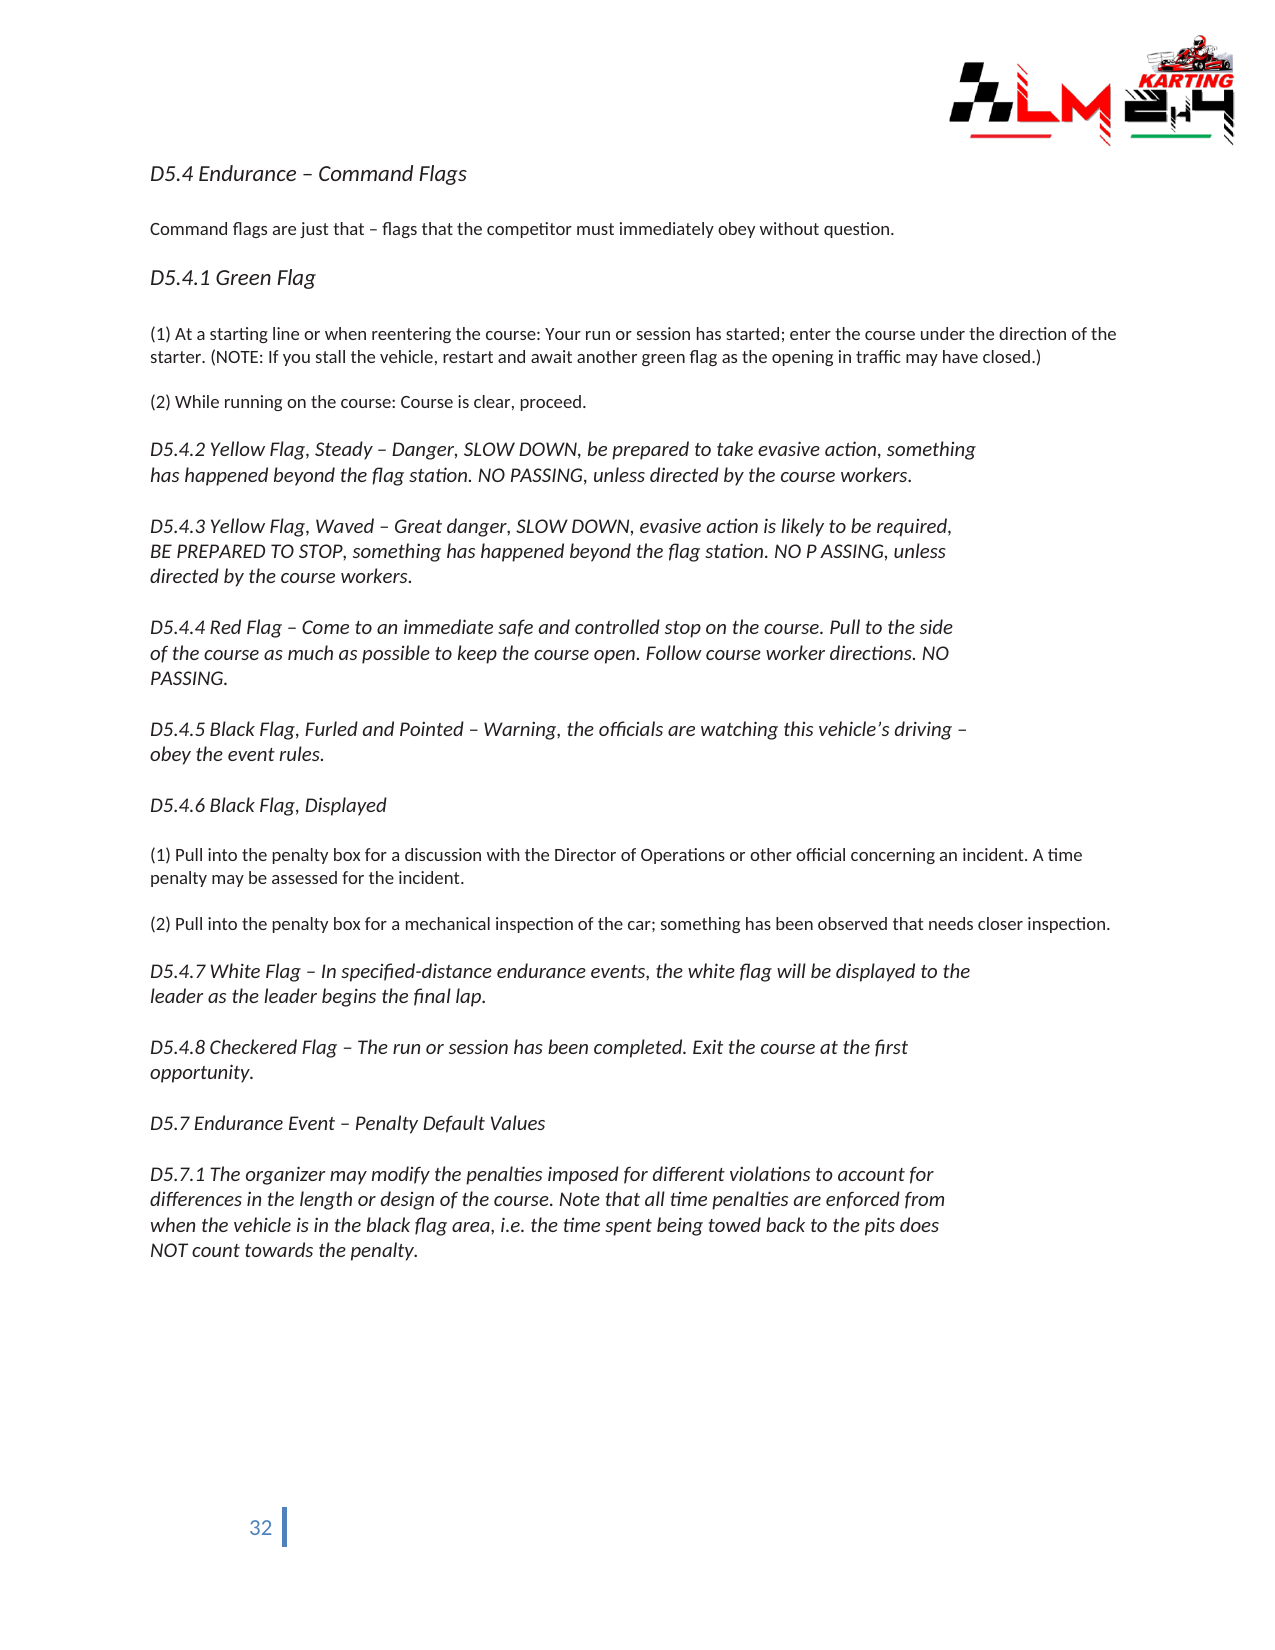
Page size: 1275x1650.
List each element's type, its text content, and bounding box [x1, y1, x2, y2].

text D5.4.5 Black Flag, Furled and Pointed – Warning, the officials are watching this vehicle’s driving – [150, 716, 1125, 742]
text of the course as much as possible to keep the course open. Follow course worker directions. NO [150, 640, 1125, 665]
text has happened beyond the flag station. NO PASSING, unless directed by the course workers. [150, 462, 1125, 487]
text D5.4.7 White Flag – In specified-distance endurance events, the white flag will be displayed to the [150, 958, 1125, 983]
text differences in the length or design of the course. Note that all time penalties are enforced from [150, 1187, 1125, 1212]
text D5.4.6 Black Flag, Displayed [150, 792, 1125, 818]
text obey the event rules. [150, 742, 1125, 767]
text D5.7 Endurance Event – Penalty Default Values [150, 1110, 1125, 1136]
text (1) At a starting line or when reentering the course: Your run or session has started; enter the course under the direction of the starter. (NOTE: If you stall the vehicle, restart and await another green flag as the opening in traffic may have closed.) [150, 322, 1125, 368]
picture [945, 27, 1236, 151]
text Command flags are just that – flags that the competitor must immediately obey without question. [150, 218, 1125, 241]
text D5.4.2 Yellow Flag, Steady – Danger, SLOW DOWN, be prepared to take evasive action, something [150, 437, 1125, 462]
text D5.4.8 Checkered Flag – The run or session has been completed. Exit the course at the first [150, 1034, 1125, 1059]
text D5.7.1 The organizer may modify the penalties imposed for different violations to account for [150, 1161, 1125, 1187]
text opportunity. [150, 1059, 1125, 1085]
text (2) While running on the course: Course is clear, proceed. [150, 391, 1125, 414]
text when the vehicle is in the black flag area, i.e. the time spent being towed back to the pits does [150, 1212, 1125, 1237]
text (2) Pull into the penalty box for a mechanical inspection of the car; something has been observed that needs closer inspection. [150, 912, 1125, 935]
text D5.4.3 Yellow Flag, Waved – Great danger, SLOW DOWN, evasive action is likely to be required, [150, 513, 1125, 538]
text leader as the leader begins the final lap. [150, 983, 1125, 1009]
text D5.4 Endurance – Command Flags [150, 159, 1125, 187]
text (1) Pull into the penalty box for a discussion with the Director of Operations or other official concerning an incident. A time penalty may be assessed for the incident. [150, 843, 1125, 889]
text D5.4.1 Green Flag [150, 263, 1125, 291]
text BE PREPARED TO STOP, something has happened beyond the flag station. NO P ASSING, unless [150, 538, 1125, 564]
text NOT count towards the penalty. [150, 1237, 1125, 1263]
text D5.4.4 Red Flag – Come to an immediate safe and controlled stop on the course. Pull to the side [150, 614, 1125, 640]
text PASSING. [150, 665, 1125, 691]
text directed by the course workers. [150, 564, 1125, 589]
